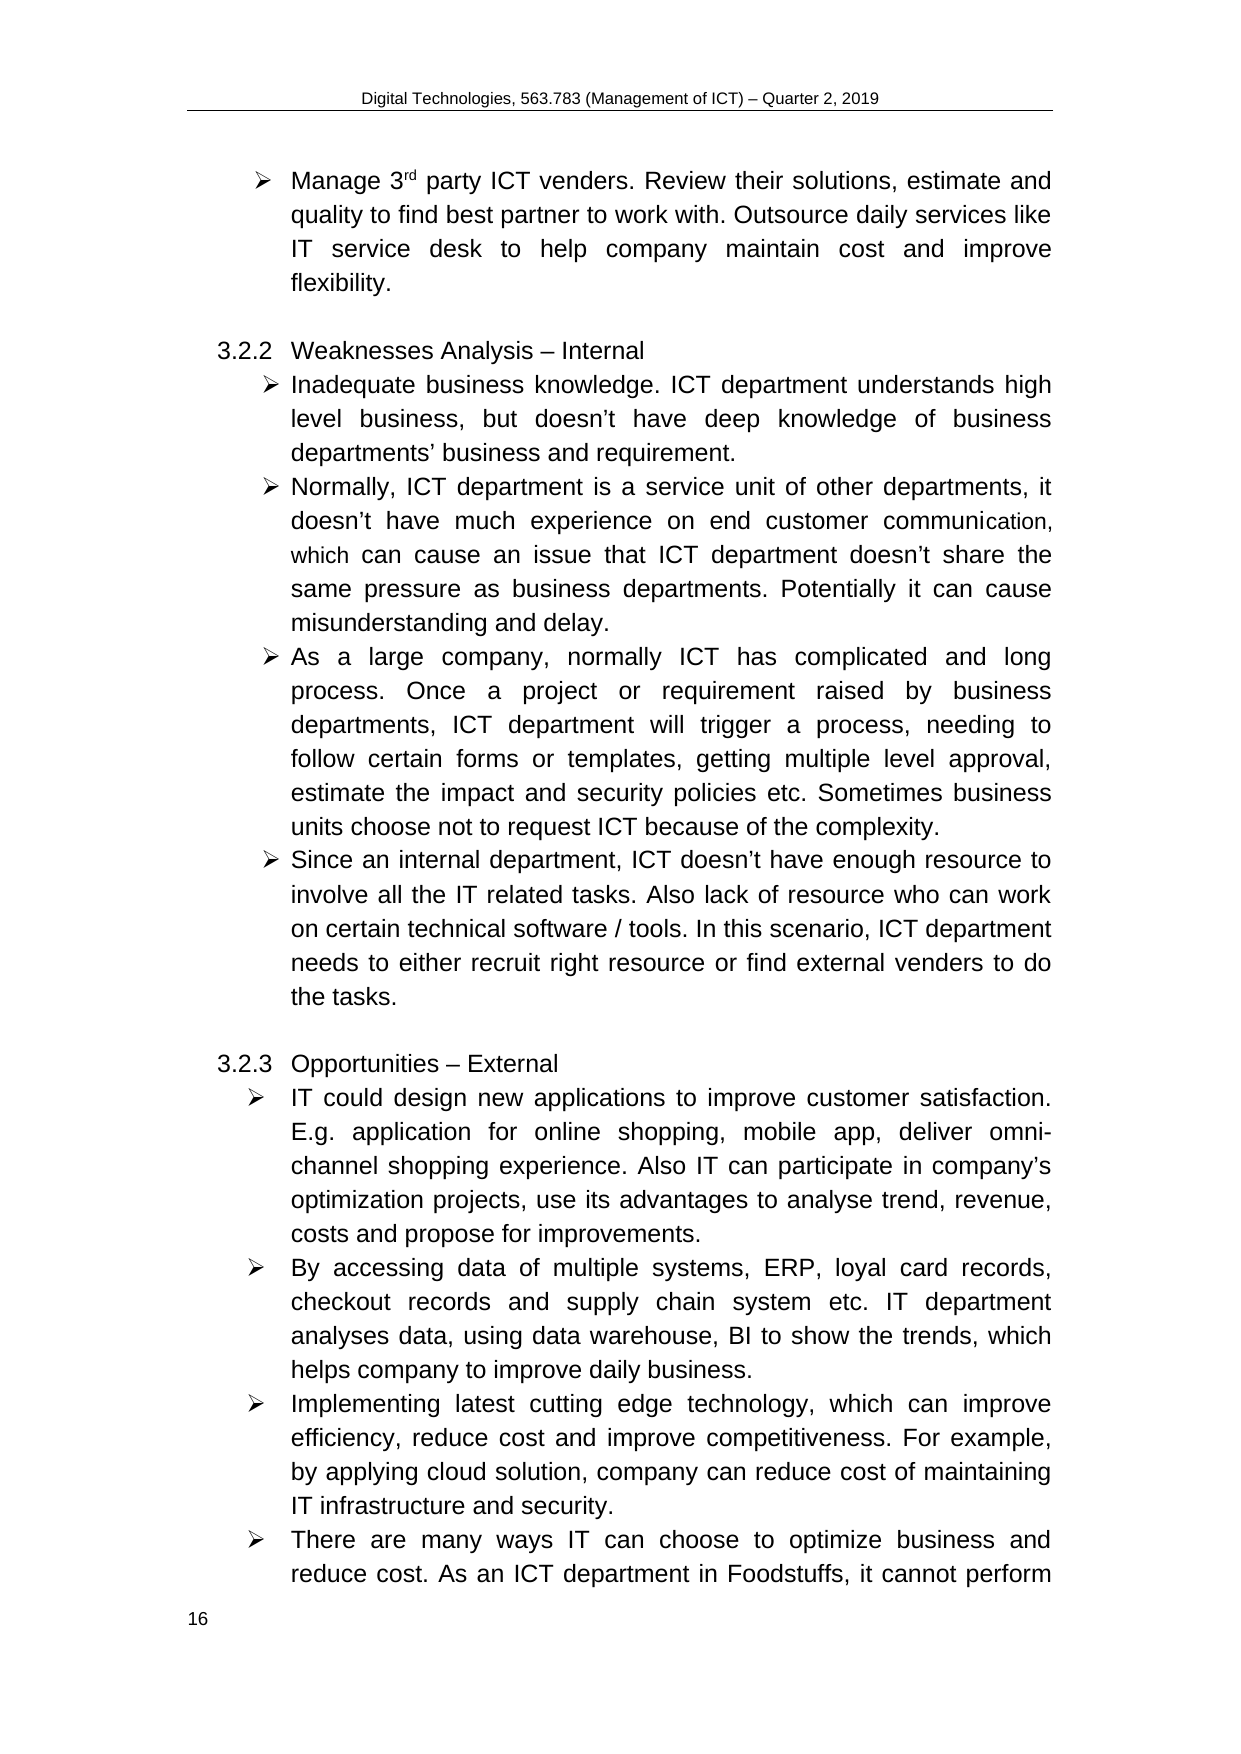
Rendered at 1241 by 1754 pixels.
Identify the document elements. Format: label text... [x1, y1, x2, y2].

list Inadequate business knowledge. ICT department understands high level business, but doesn’t have deep knowledge of business departments’ business and requirement. [261, 368, 1053, 469]
list IT could design new applications to improve customer satisfaction. E.g. application for online shopping, mobile app, deliver omni-channel shopping experience. Also IT can participate in company’s optimization projects, use its advantages to analyse trend, revenue, costs and propose for improvements. [246, 1081, 1053, 1251]
list Implementing latest cutting edge technology, which can improve efficiency, reduce cost and improve competitiveness. For example, by applying cloud solution, company can reduce cost of maintaining IT infrastructure and security. [246, 1386, 1053, 1522]
list By accessing data of multiple systems, ERP, loyal card records, checkout records and supply chain system etc. IT department analyses data, using data warehouse, BI to show the trends, which helps company to improve daily business. [246, 1251, 1053, 1386]
list As a large company, normally ICT has complicated and long process. Once a project or requirement raised by business departments, ICT department will trigger a process, needing to follow certain forms or templates, getting multiple level approval, estimate the impact and security policies etc. Sometimes business units choose not to request ICT because of the complexity. [261, 639, 1053, 843]
list Manage 3rd party ICT venders. Review their solutions, estimate and quality to find best partner to work with. Outsource daily services like IT service desk to help company maintain cost and improve flexibility. [253, 164, 1053, 300]
list Normally, ICT department is a service unit of other departments, it doesn’t have much experience on end customer communication, which can cause an issue that ICT department doesn’t share the same pressure as business departments. Potentially it can cause misunderstanding and delay. [261, 469, 1053, 639]
list Weaknesses Analysis – Internal [217, 334, 1053, 368]
list Since an internal department, ICT doesn’t have enough resource to involve all the IT related tasks. Also lack of resource who can work on certain technical software / tools. In this scenario, ICT department needs to either recruit right resource or find external venders to do the tasks. [261, 843, 1053, 1013]
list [246, 1522, 1053, 1590]
list Opportunities – External [217, 1047, 1053, 1081]
